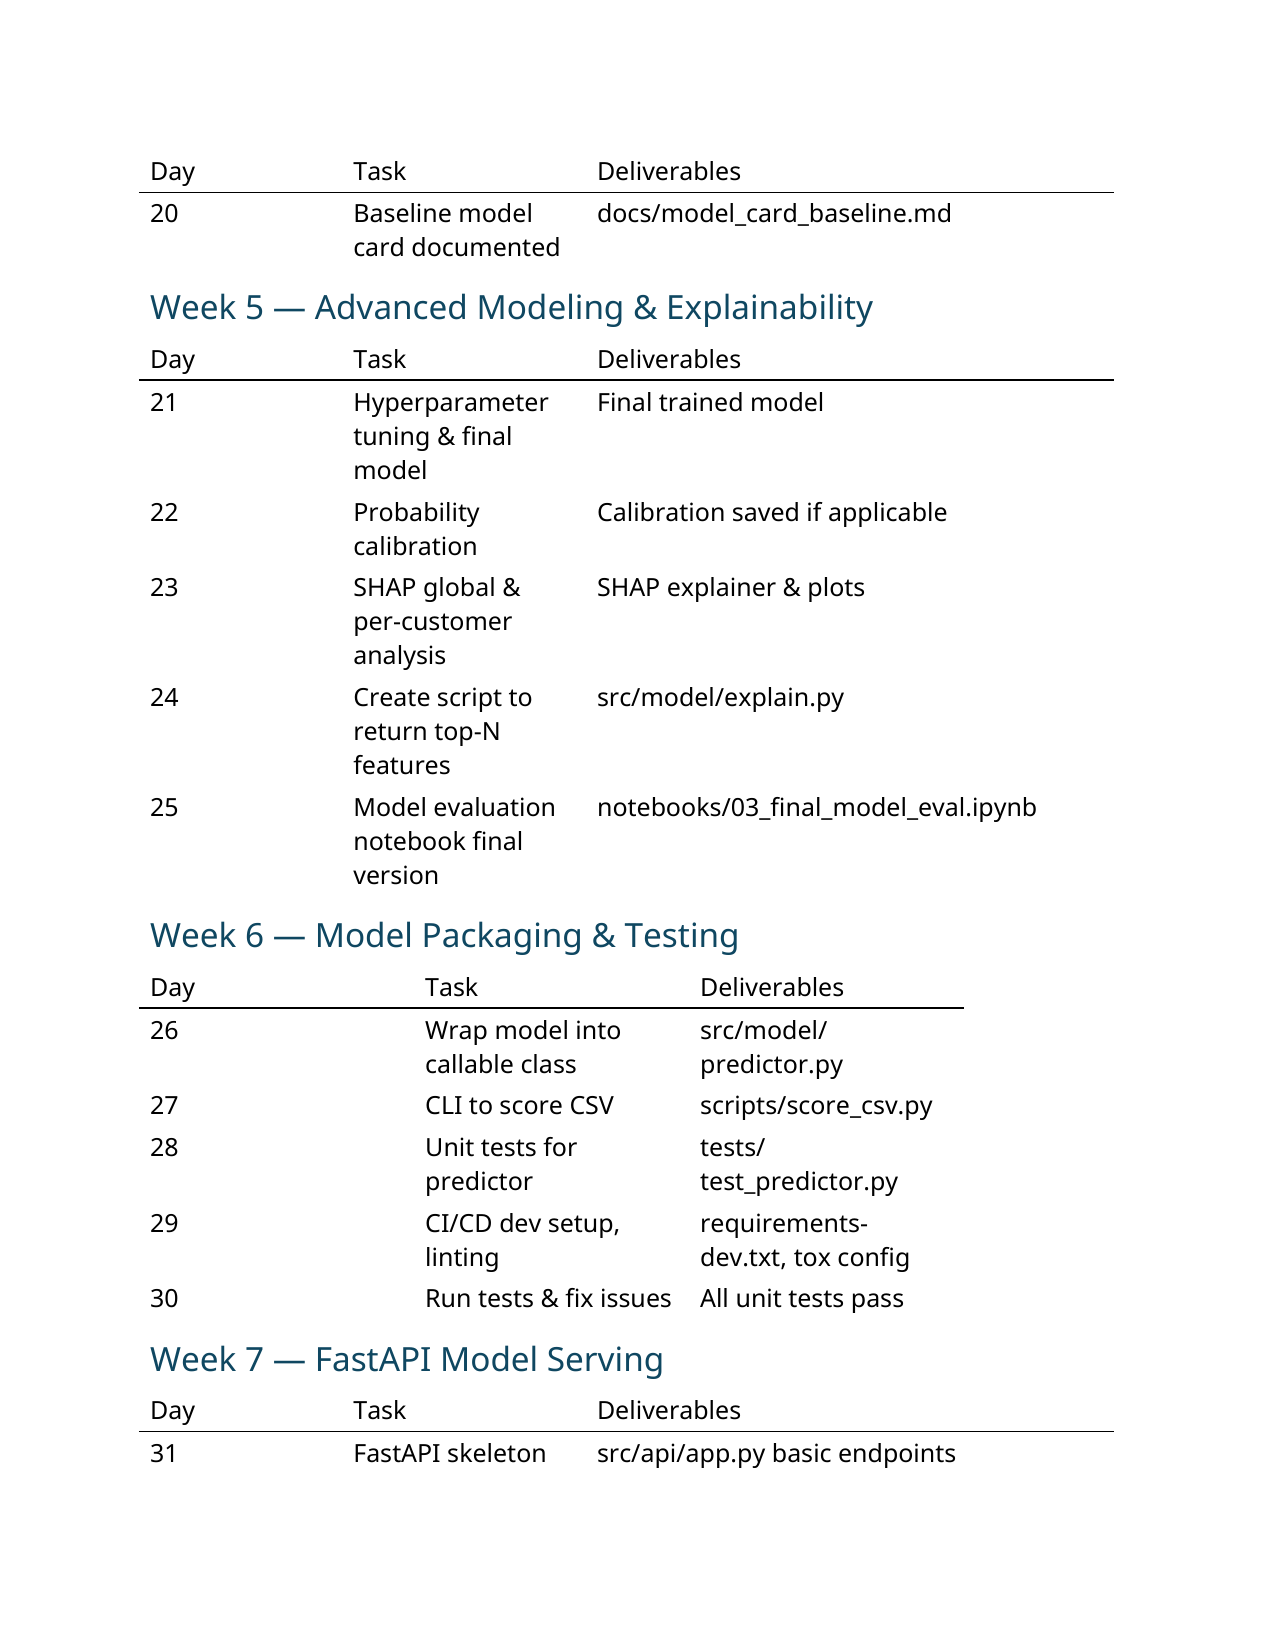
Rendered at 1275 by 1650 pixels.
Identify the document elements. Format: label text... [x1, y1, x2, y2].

table_header Task [342, 1389, 586, 1431]
table_header Task [342, 338, 586, 379]
table_cell 26 [139, 1009, 414, 1084]
subtitle Week 7 — FastAPI Model Serving [150, 1335, 1125, 1381]
table_header Deliverables [586, 338, 1114, 379]
table_cell CI/CD dev setup, linting [414, 1201, 689, 1277]
table_cell 21 [139, 381, 342, 490]
table_cell Run tests & fix issues [414, 1277, 689, 1319]
table_header Deliverables [689, 966, 964, 1007]
table_cell 29 [139, 1201, 414, 1277]
table_header Day [139, 1389, 342, 1431]
table_cell scripts/score_csv.py [689, 1084, 964, 1126]
table_cell Hyperparameter tuning & final model [342, 381, 586, 490]
table_header Deliverables [586, 1389, 1114, 1431]
table_cell Probability calibration [342, 490, 586, 566]
subtitle Week 5 — Advanced Modeling & Explainability [150, 284, 1125, 329]
table_cell docs/model_card_baseline.md [586, 193, 1114, 267]
table_cell 23 [139, 566, 342, 676]
table_header Task [414, 966, 689, 1007]
table_cell All unit tests pass [689, 1277, 964, 1319]
table_cell Unit tests for predictor [414, 1126, 689, 1201]
table_cell src/model/explain.py [586, 676, 1114, 785]
subtitle Week 6 — Model Packaging & Testing [150, 912, 1125, 957]
table_cell Model evaluation notebook final version [342, 785, 586, 895]
table_cell notebooks/03_final_model_eval.ipynb [586, 785, 1114, 895]
table_cell src/model/predictor.py [689, 1009, 964, 1084]
table_cell SHAP global & per-customer analysis [342, 566, 586, 676]
table_cell 31 [139, 1432, 342, 1474]
table_cell Create script to return top-N features [342, 676, 586, 785]
table_cell 27 [139, 1084, 414, 1126]
table_cell 30 [139, 1277, 414, 1319]
table_cell Wrap model into callable class [414, 1009, 689, 1084]
table_cell 24 [139, 676, 342, 785]
table_header Day [139, 338, 342, 379]
table_header Task [342, 150, 586, 192]
table_cell 22 [139, 490, 342, 566]
table_cell SHAP explainer & plots [586, 566, 1114, 676]
table_header Day [139, 966, 414, 1007]
table_cell src/api/app.py basic endpoints [586, 1432, 1114, 1474]
table_cell Final trained model [586, 381, 1114, 490]
table_cell CLI to score CSV [414, 1084, 689, 1126]
table_cell 20 [139, 193, 342, 267]
table_header Deliverables [586, 150, 1114, 192]
table_cell tests/test_predictor.py [689, 1126, 964, 1201]
table_cell 28 [139, 1126, 414, 1201]
table_cell 25 [139, 785, 342, 895]
table_cell Calibration saved if applicable [586, 490, 1114, 566]
table_cell requirements-dev.txt, tox config [689, 1201, 964, 1277]
table_cell Baseline model card documented [342, 193, 586, 267]
table_header Day [139, 150, 342, 192]
table_cell FastAPI skeleton setup [342, 1432, 586, 1474]
